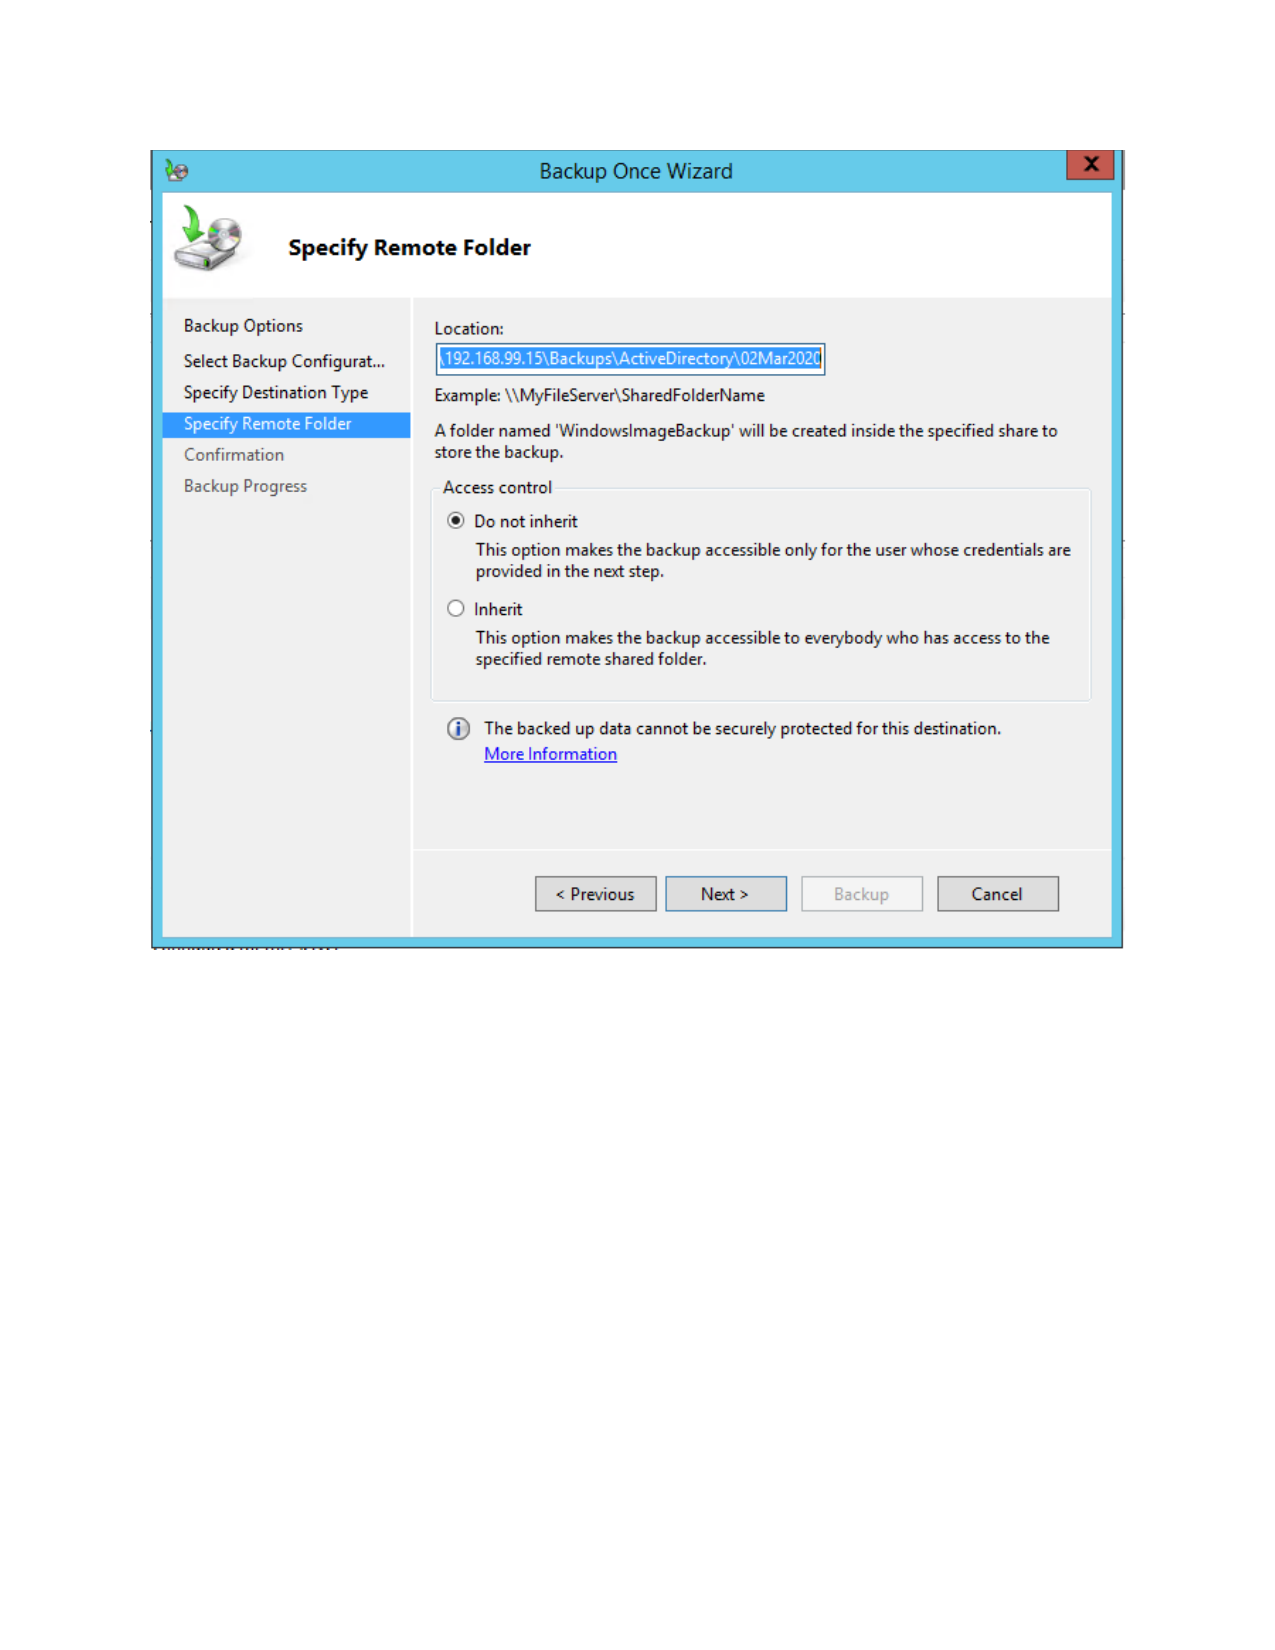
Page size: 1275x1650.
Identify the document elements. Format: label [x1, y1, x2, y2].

picture [150, 150, 1125, 950]
